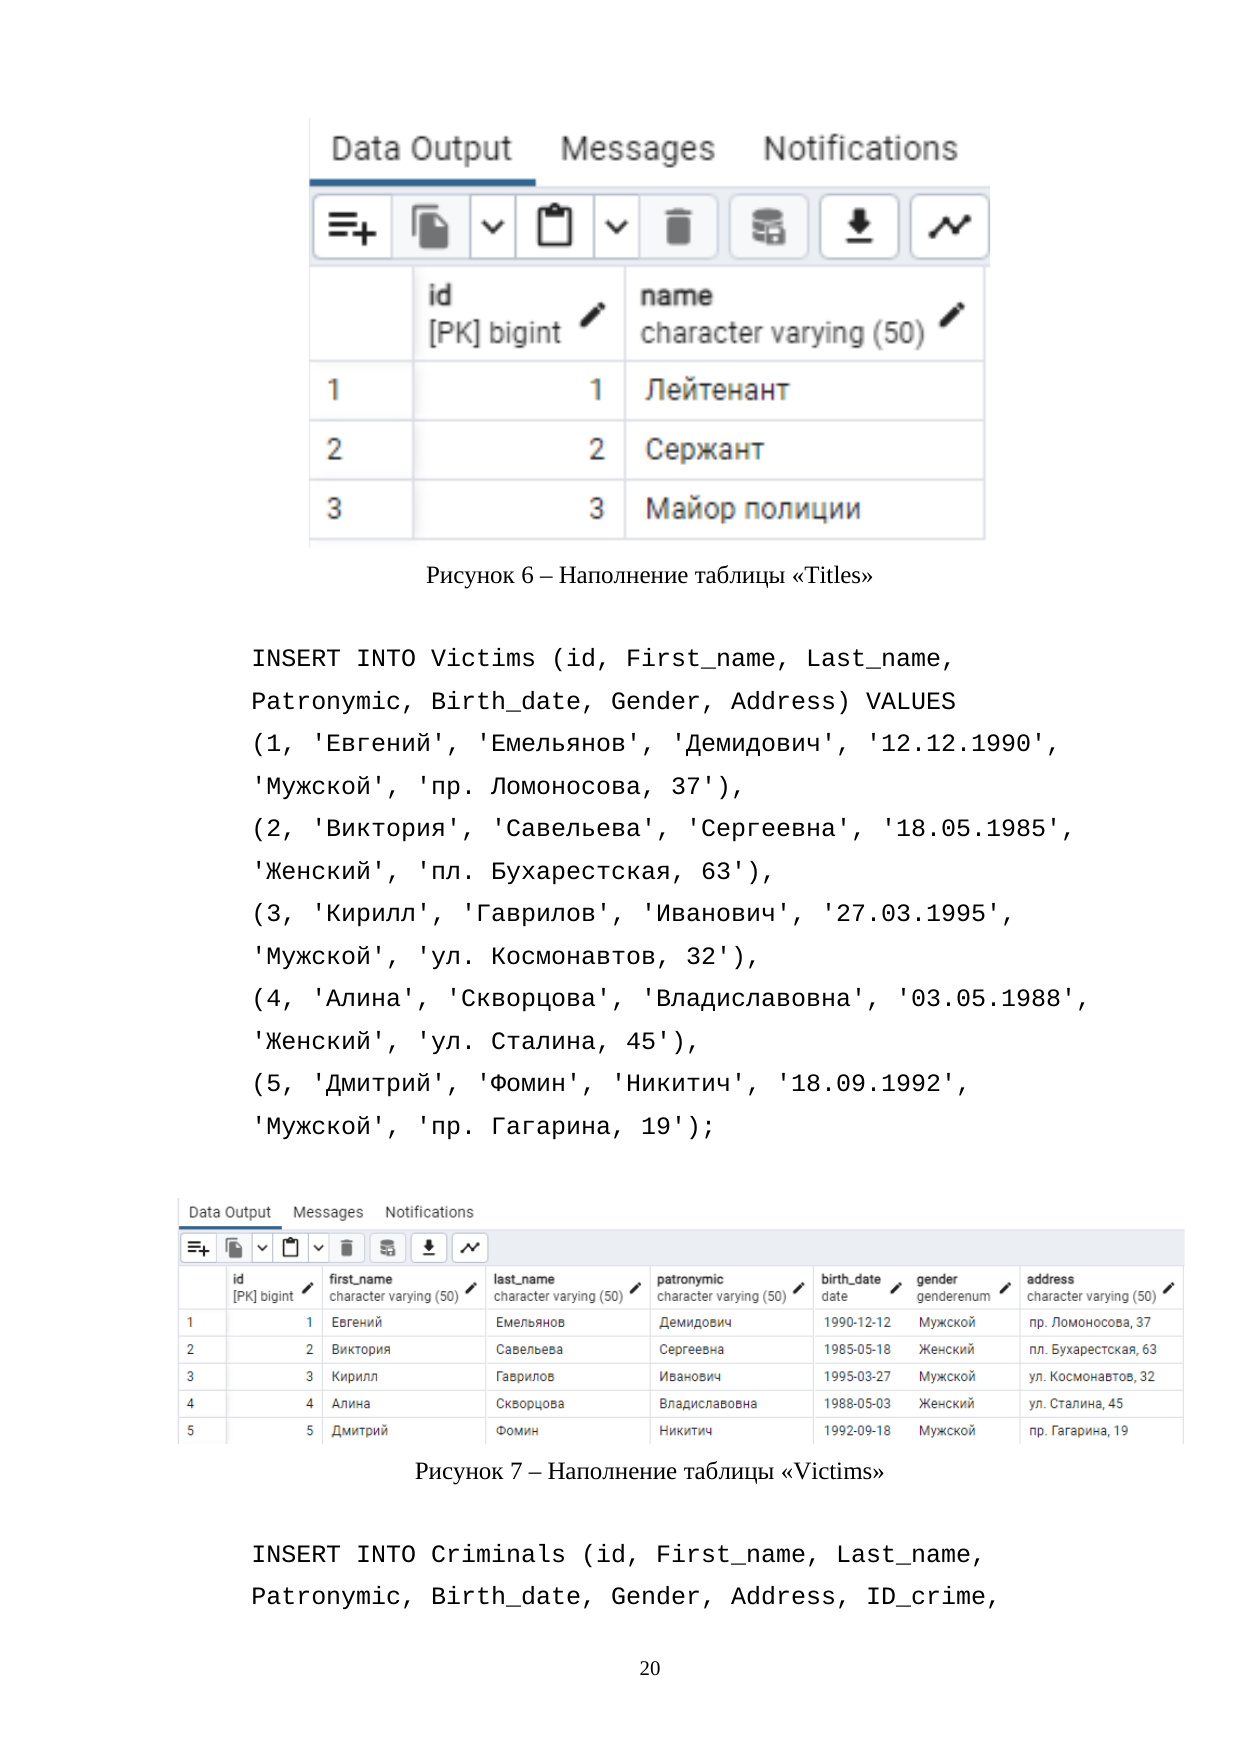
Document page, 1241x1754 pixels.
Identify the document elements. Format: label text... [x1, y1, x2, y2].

text INSERT INTO Criminals (id, First_name, Last_name, [177, 1541, 1122, 1570]
picture [177, 1198, 1185, 1444]
text (2, 'Виктория', 'Савельева', 'Сергеевна', '18.05.1985', [177, 816, 1122, 844]
text 'Мужской', 'пр. Ломоносова, 37'), [177, 773, 1122, 802]
text Рисунок 6 – Наполнение таблицы «Titles» [177, 560, 1122, 588]
text INSERT INTO Victims (id, First_name, Last_name, [177, 646, 1122, 674]
text Patronymic, Birth_date, Gender, Address) VALUES [177, 688, 1122, 717]
picture [308, 118, 991, 548]
text 'Женский', 'ул. Сталина, 45'), [177, 1028, 1122, 1057]
text 'Мужской', 'пр. Гагарина, 19'); [177, 1113, 1122, 1142]
text Patronymic, Birth_date, Gender, Address, ID_crime, [177, 1584, 1122, 1612]
text (3, 'Кирилл', 'Гаврилов', 'Иванович', '27.03.1995', [177, 901, 1122, 929]
text 'Женский', 'пл. Бухарестская, 63'), [177, 858, 1122, 887]
text Рисунок 7 – Наполнение таблицы «Victims» [177, 1456, 1122, 1484]
text 'Мужской', 'ул. Космонавтов, 32'), [177, 943, 1122, 972]
text (4, 'Алина', 'Скворцова', 'Владиславовна', '03.05.1988', [177, 986, 1122, 1014]
text (1, 'Евгений', 'Емельянов', 'Демидович', '12.12.1990', [177, 731, 1122, 759]
text (5, 'Дмитрий', 'Фомин', 'Никитич', '18.09.1992', [177, 1071, 1122, 1099]
